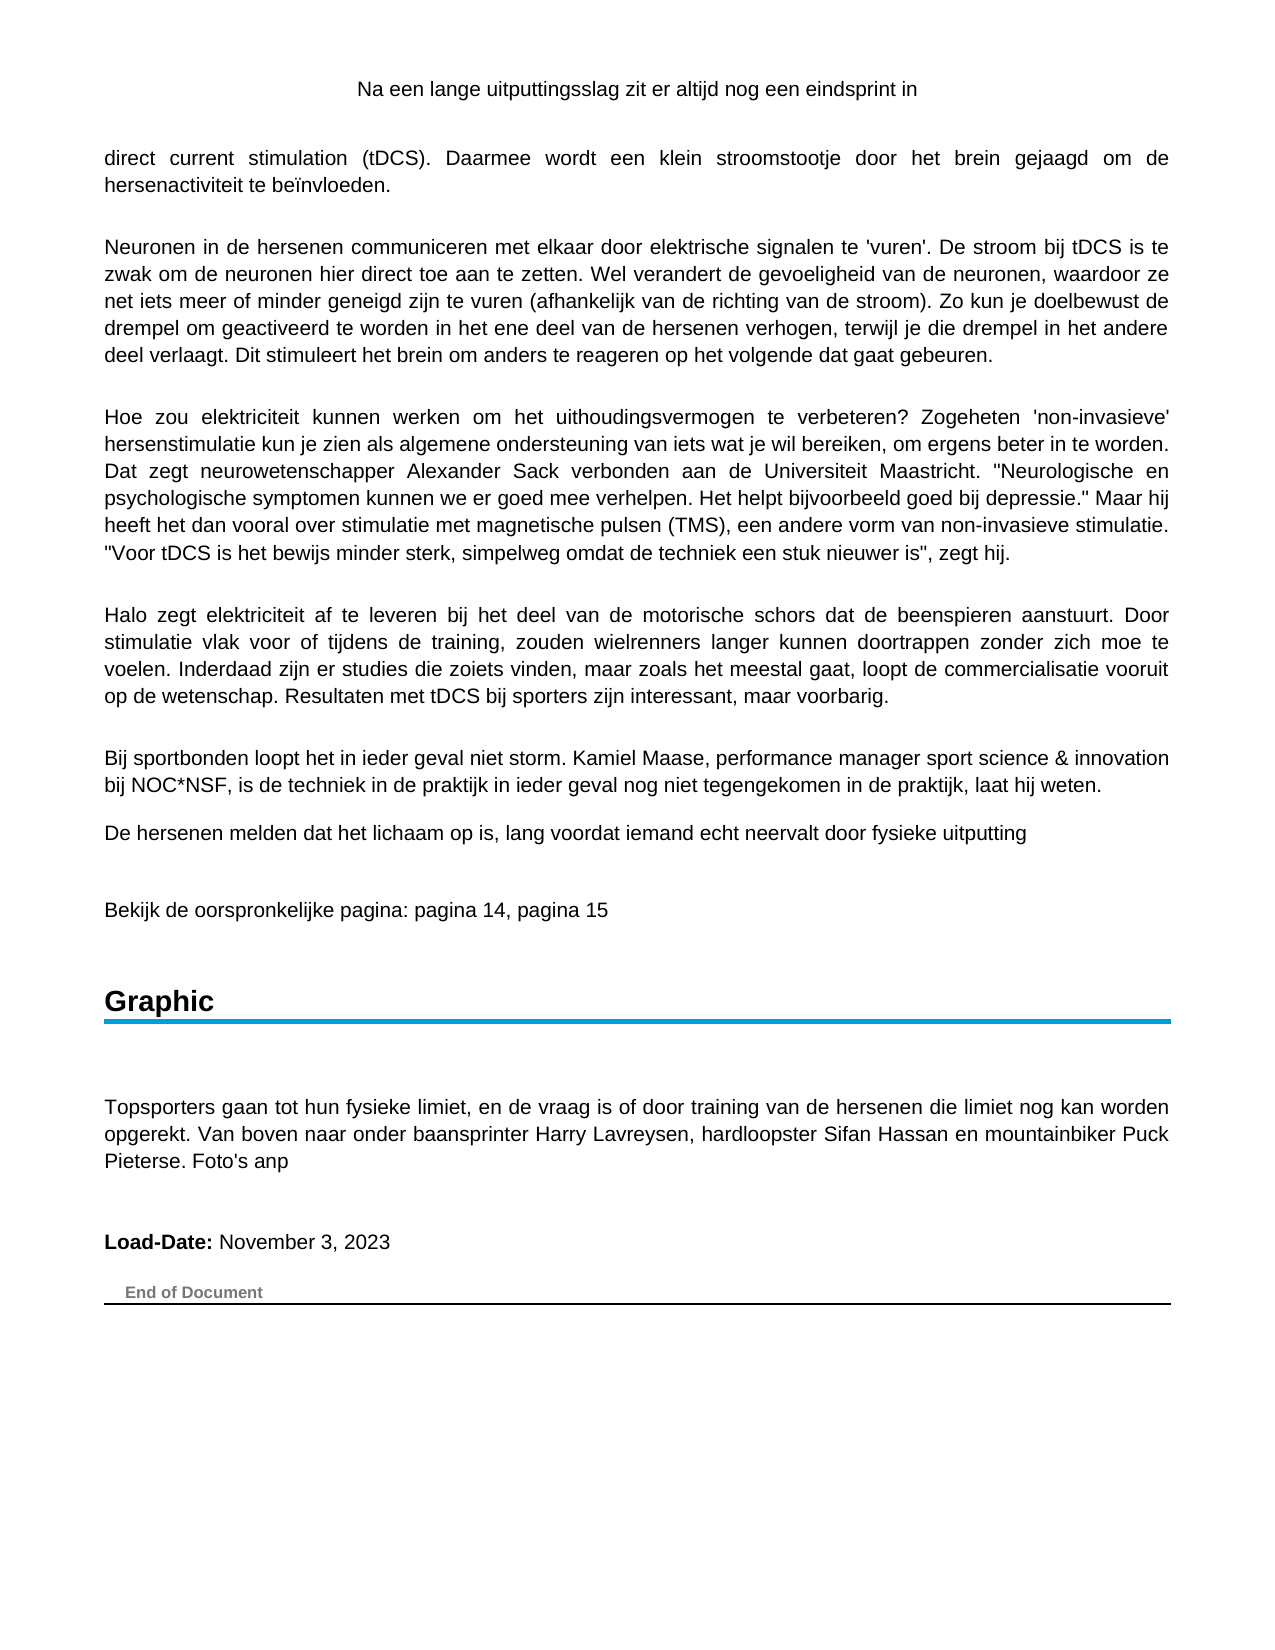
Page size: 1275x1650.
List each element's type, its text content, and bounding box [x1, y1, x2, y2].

text Topsporters gaan tot hun fysieke limiet, en de vraag is of door training van de hersenen die limiet nog kan worden opgerekt. Van boven naar onder baansprinter Harry Lavreysen, hardloopster Sifan Hassan en mountainbiker Puck Pieterse. Foto's anp [104, 1092, 1171, 1173]
text Load-Date: November 3, 2023 [104, 1198, 1171, 1254]
text Halo zegt elektriciteit af te leveren bij het deel van de motorische schors dat de beenspieren aanstuurt. Door stimulatie vlak voor of tijdens de training, zouden wielrenners langer kunnen doortrappen zonder zich moe te voelen. Inderdaad zijn er studies die zoiets vinden, maar zoals het meestal gaat, loopt de commercialisatie vooruit op de wetenschap. Resultaten met tDCS bij sporters zijn interessant, maar voorbarig. [104, 599, 1171, 708]
text Bij sportbonden loopt het in ieder geval niet storm. Kamiel Maase, performance manager sport science & innovation bij NOC*NSF, is de techniek in de praktijk in ieder geval nog niet tegengekomen in de praktijk, laat hij weten. [104, 743, 1171, 797]
text Graphic [104, 946, 1171, 1017]
text Hoe zou elektriciteit kunnen werken om het uithoudingsvermogen te verbeteren? Zogeheten 'non-invasieve' hersenstimulatie kun je zien als algemene ondersteuning van iets wat je wil bereiken, om ergens beter in te worden. Dat zegt neurowetenschapper Alexander Sack verbonden aan de Universiteit Maastricht. "Neurologische en psychologische symptomen kunnen we er goed mee verhelpen. Het helpt bijvoorbeeld goed bij depressie." Maar hij heeft het dan vooral over stimulatie met magnetische pulsen (TMS), een andere vorm van non-invasieve stimulatie. "Voor tDCS is het bewijs minder sterk, simpelweg omdat de techniek een stuk nieuwer is", zegt hij. [104, 402, 1171, 564]
text De hersenen melden dat het lichaam op is, lang voordat iemand echt neervalt door fysieke uitputting [104, 818, 1171, 845]
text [104, 142, 1171, 196]
text Bekijk de oorspronkelijke pagina: pagina 14, pagina 15 [104, 894, 1171, 921]
text Neuronen in de hersenen communiceren met elkaar door elektrische signalen te 'vuren'. De stroom bij tDCS is te zwak om de neuronen hier direct toe aan te zetten. Wel verandert de gevoeligheid van de neuronen, waardoor ze net iets meer of minder geneigd zijn te vuren (afhankelijk van de richting van de stroom). Zo kun je doelbewust de drempel om geactiveerd te worden in het ene deel van de hersenen verhogen, terwijl je die drempel in het andere deel verlaagt. Dit stimuleert het brein om anders te reageren op het volgende dat gaat gebeuren. [104, 231, 1171, 367]
text End of Document [125, 1283, 1171, 1302]
